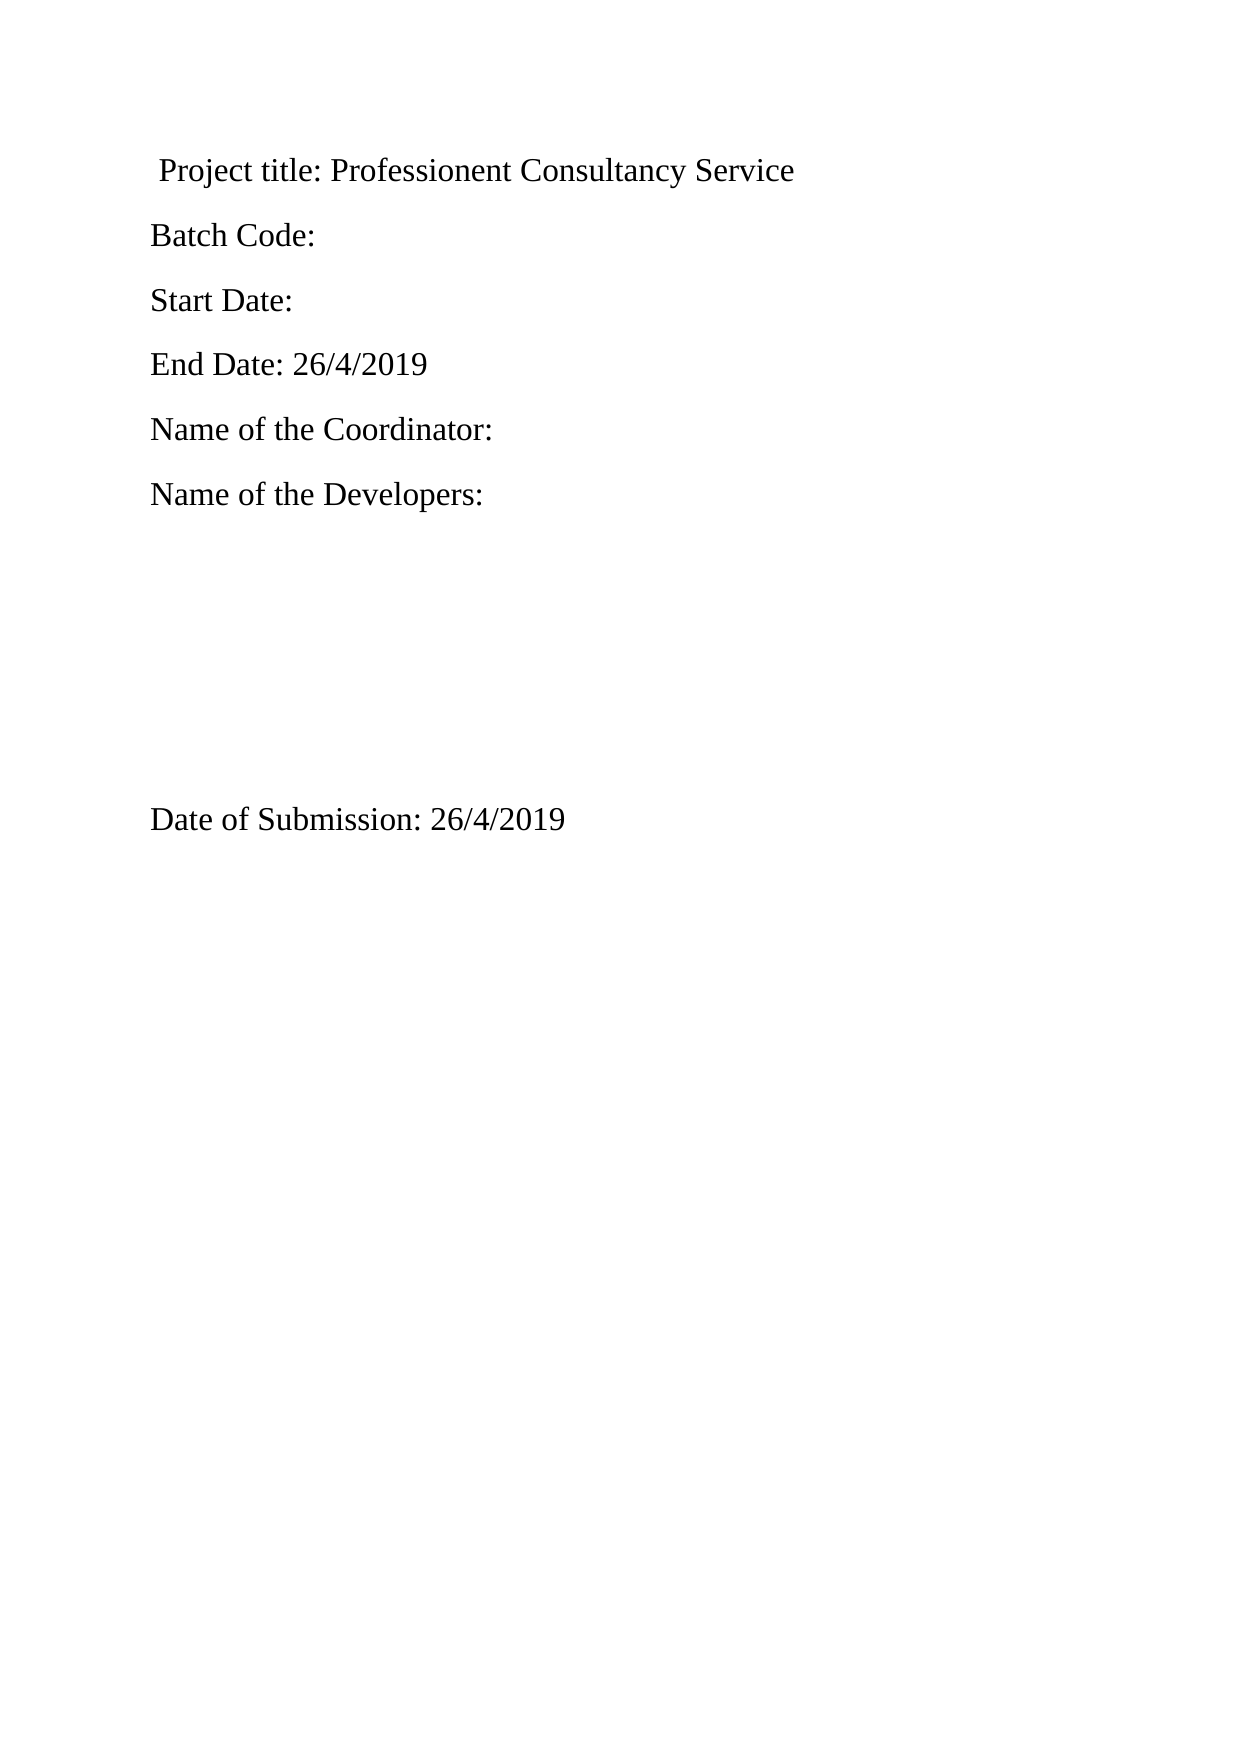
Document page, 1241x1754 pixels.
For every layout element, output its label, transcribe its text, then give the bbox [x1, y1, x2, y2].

text Name of the Coordinator: [150, 409, 1090, 448]
text Date of Submission: 26/4/2019 [150, 799, 1090, 837]
text Project title: Professionent Consultancy Service [150, 150, 1090, 188]
text Batch Code: [150, 215, 1090, 253]
text End Date: 26/4/2019 [150, 345, 1090, 383]
text Start Date: [150, 280, 1090, 318]
text Name of the Developers: [150, 474, 1090, 513]
